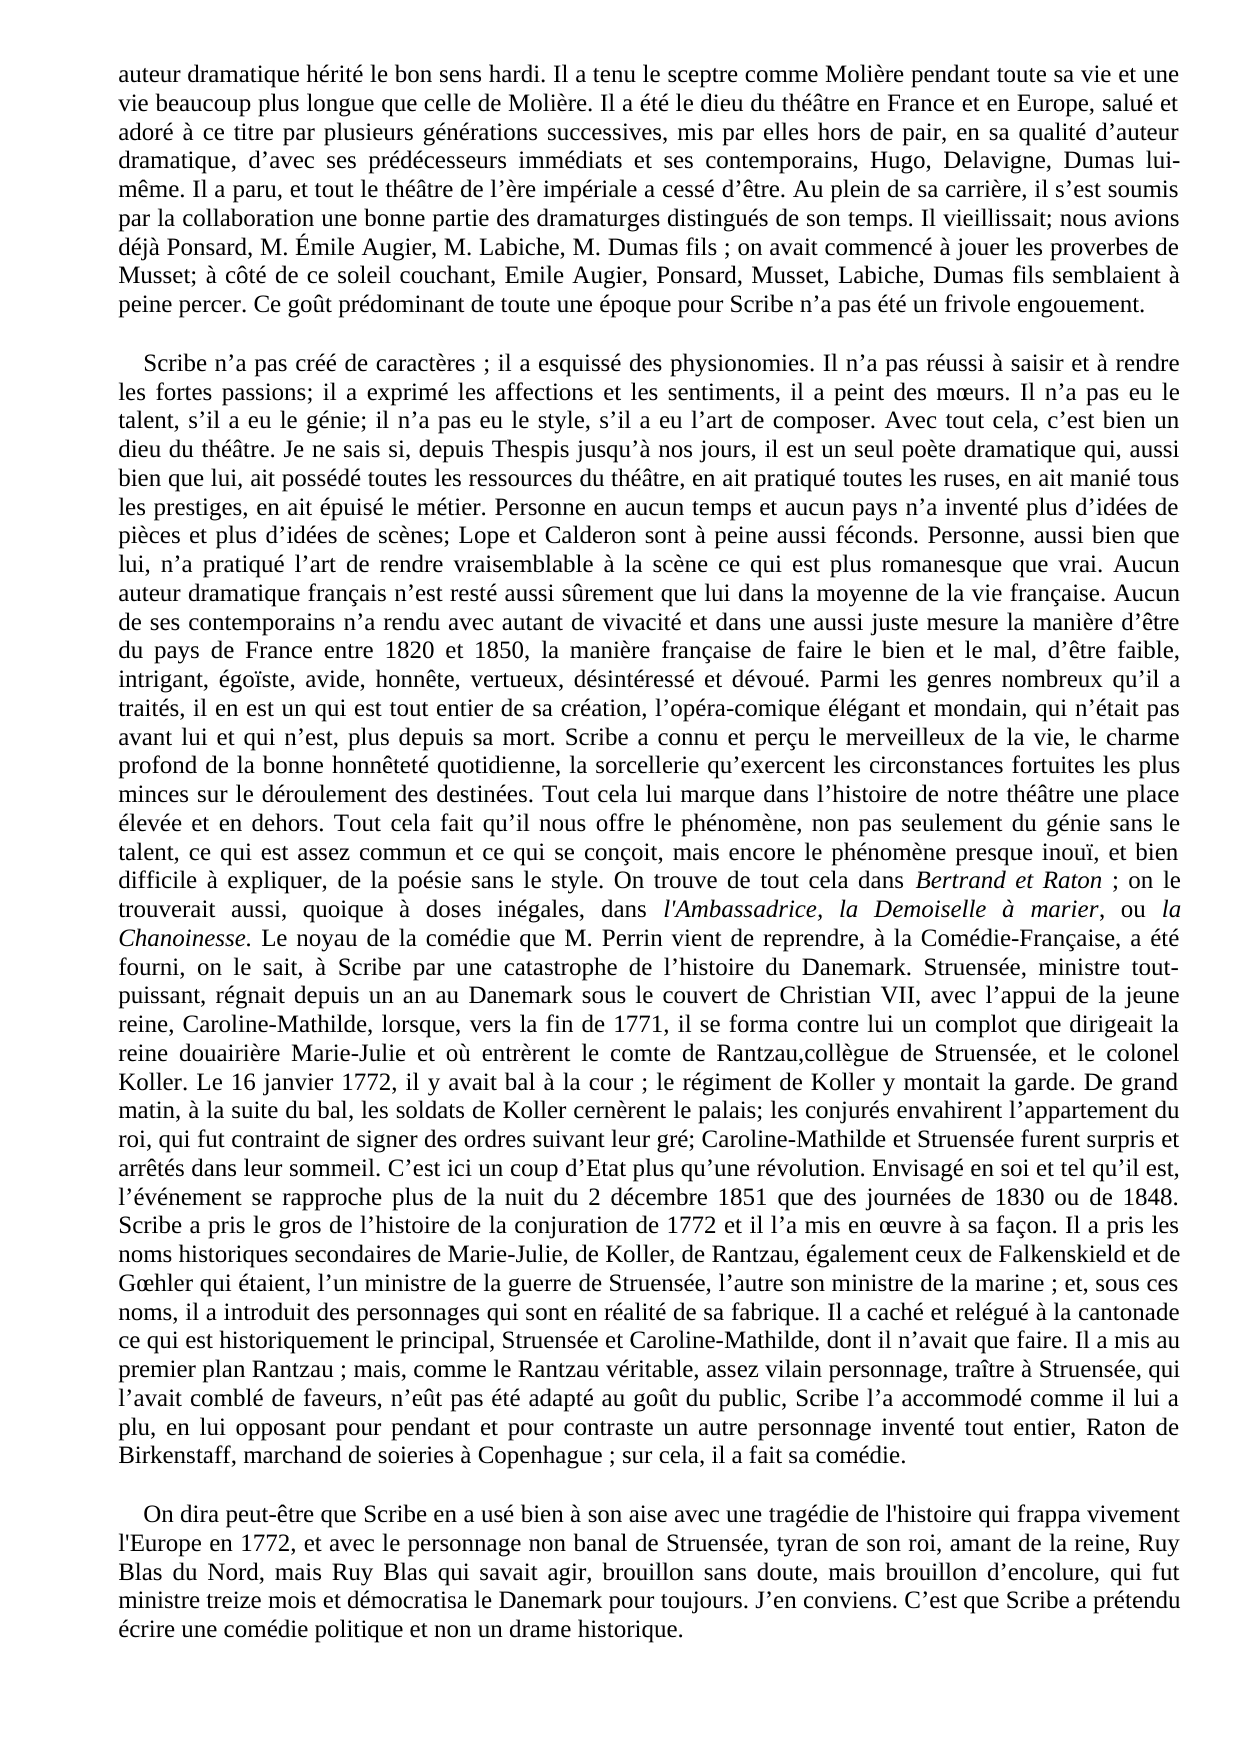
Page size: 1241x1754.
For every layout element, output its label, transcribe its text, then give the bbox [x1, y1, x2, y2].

text Scribe n’a pas créé de caractères ; il a esquissé des physionomies. Il n’a pas réussi à saisir et à rendre les fortes passions; il a exprimé les affections et les sentiments, il a peint des mœurs. Il n’a pas eu le talent, s’il a eu le génie; il n’a pas eu le style, s’il a eu l’art de composer. Avec tout cela, c’est bien un dieu du théâtre. Je ne sais si, depuis Thespis jusqu’à nos jours, il est un seul poète dramatique qui, aussi bien que lui, ait possédé toutes les ressources du théâtre, en ait pratiqué toutes les ruses, en ait manié tous les prestiges, en ait épuisé le métier. Personne en aucun temps et aucun pays n’a inventé plus d’idées de pièces et plus d’idées de scènes; Lope et Calderon sont à peine aussi féconds. Personne, aussi bien que lui, n’a pratiqué l’art de rendre vraisemblable à la scène ce qui est plus romanesque que vrai. Aucun auteur dramatique français n’est resté aussi sûrement que lui dans la moyenne de la vie française. Aucun de ses contemporains n’a rendu avec autant de vivacité et dans une aussi juste mesure la manière d’être du pays de France entre 1820 et 1850, la manière française de faire le bien et le mal, d’être faible, intrigant, égoïste, avide, honnête, vertueux, désintéressé et dévoué. Parmi les genres nombreux qu’il a traités, il en est un qui est tout entier de sa création, l’opéra-comique élégant et mondain, qui n’était pas avant lui et qui n’est, plus depuis sa mort. Scribe a connu et perçu le merveilleux de la vie, le charme profond de la bonne honnêteté quotidienne, la sorcellerie qu’exercent les circonstances fortuites les plus minces sur le déroulement des destinées. Tout cela lui marque dans l’histoire de notre théâtre une place élevée et en dehors. Tout cela fait qu’il nous offre le phénomène, non pas seulement du génie sans le talent, ce qui est assez commun et ce qui se conçoit, mais encore le phénomène presque inouï, et bien difficile à expliquer, de la poésie sans le style. On trouve de tout cela dans Bertrand et Raton ; on le trouverait aussi, quoique à doses inégales, dans l'Ambassadrice, la Demoiselle à marier, ou la Chanoinesse. Le noyau de la comédie que M. Perrin vient de reprendre, à la Comédie-Française, a été fourni, on le sait, à Scribe par une catastrophe de l’histoire du Danemark. Struensée, ministre tout-puissant, régnait depuis un an au Danemark sous le couvert de Christian VII, avec l’appui de la jeune reine, Caroline-Mathilde, lorsque, vers la fin de 1771, il se forma contre lui un complot que dirigeait la reine douairière Marie-Julie et où entrèrent le comte de Rantzau,collègue de Struensée, et le colonel Koller. Le 16 janvier 1772, il y avait bal à la cour ; le régiment de Koller y montait la garde. De grand matin, à la suite du bal, les soldats de Koller cernèrent le palais; les conjurés envahirent l’appartement du roi, qui fut contraint de signer des ordres suivant leur gré; Caroline-Mathilde et Struensée furent surpris et arrêtés dans leur sommeil. C’est ici un coup d’Etat plus qu’une révolution. Envisagé en soi et tel qu’il est, l’événement se rapproche plus de la nuit du 2 décembre 1851 que des journées de 1830 ou de 1848. Scribe a pris le gros de l’histoire de la conjuration de 1772 et il l’a mis en œuvre à sa façon. Il a pris les noms historiques secondaires de Marie-Julie, de Koller, de Rantzau, également ceux de Falkenskield et de Gœhler qui étaient, l’un ministre de la guerre de Struensée, l’autre son ministre de la marine ; et, sous ces noms, il a introduit des personnages qui sont en réalité de sa fabrique. Il a caché et relégué à la cantonade ce qui est historiquement le principal, Struensée et Caroline-Mathilde, dont il n’avait que faire. Il a mis au premier plan Rantzau ; mais, comme le Rantzau véritable, assez vilain personnage, traître à Struensée, qui l’avait comblé de faveurs, n’eût pas été adapté au goût du public, Scribe l’a accommodé comme il lui a plu, en lui opposant pour pendant et pour contraste un autre personnage inventé tout entier, Raton de Birkenstaff, marchand de soieries à Copenhague ; sur cela, il a fait sa comédie. [118, 348, 1181, 1469]
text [118, 59, 1181, 318]
text On dira peut-être que Scribe en a usé bien à son aise avec une tragédie de l'histoire qui frappa vivement l'Europe en 1772, et avec le personnage non banal de Struensée, tyran de son roi, amant de la reine, Ruy Blas du Nord, mais Ruy Blas qui savait agir, brouillon sans doute, mais brouillon d’encolure, qui fut ministre treize mois et démocratisa le Danemark pour toujours. J’en conviens. C’est que Scribe a prétendu écrire une comédie politique et non un drame historique. [118, 1499, 1181, 1643]
